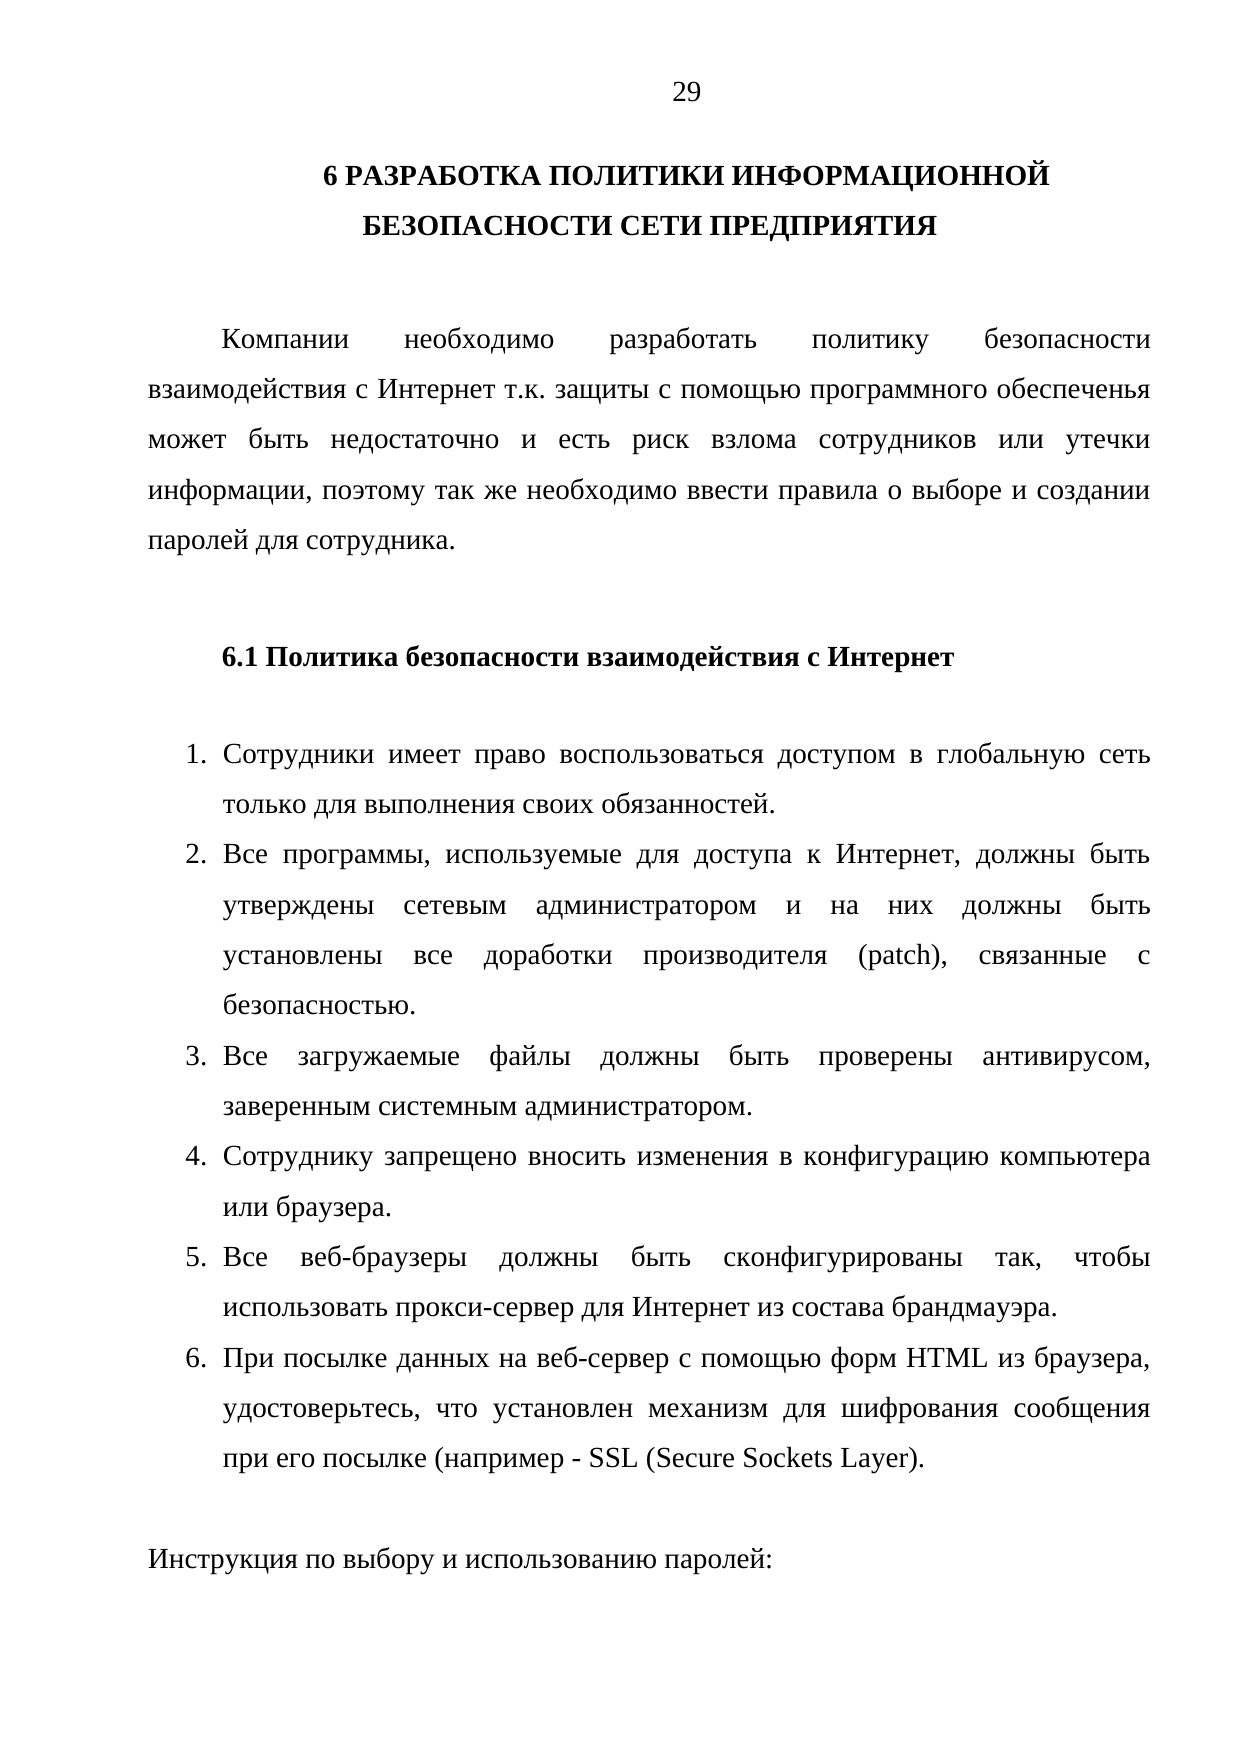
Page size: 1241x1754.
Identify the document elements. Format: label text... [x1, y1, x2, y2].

list Все веб-браузеры должны быть сконфигурированы так, чтобы использовать прокси-сервер для Интернет из состава брандмауэра. [185, 1239, 1152, 1323]
subtitle 6 РАЗРАБОТКА ПОЛИТИКИ ИНФОРМАЦИОННОЙ БЕЗОПАСНОСТИ СЕТИ ПРЕДПРИЯТИЯ [148, 158, 1152, 241]
list Все загружаемые файлы должны быть проверены антивирусом, заверенным системным администратором. [185, 1038, 1152, 1122]
list Сотруднику запрещено вносить изменения в конфигурацию компьютера или браузера. [185, 1138, 1152, 1222]
text Инструкция по выбору и использованию паролей: [148, 1541, 1152, 1574]
text Компании необходимо разработать политику безопасности взаимодействия с Интернет т.к. защиты с помощью программного обеспеченья может быть недостаточно и есть риск взлома сотрудников или утечки информации, поэтому так же необходимо ввести правила о выборе и создании паролей для сотрудника. [148, 321, 1152, 556]
list При посылке данных на веб-сервер с помощью форм HTML из браузера, удостоверьтесь, что установлен механизм для шифрования сообщения при его посылке (например - SSL (Secure Sockets Layer). [185, 1340, 1152, 1474]
list Все программы, используемые для доступа к Интернет, должны быть утверждены сетевым администратором и на них должны быть установлены все доработки производителя (patch), связанные с безопасностью. [185, 837, 1152, 1021]
list Сотрудники имеет право воспользоваться доступом в глобальную сеть только для выполнения своих обязанностей. [185, 736, 1152, 820]
text 6.1 Политика безопасности взаимодействия с Интернет [222, 639, 1152, 673]
